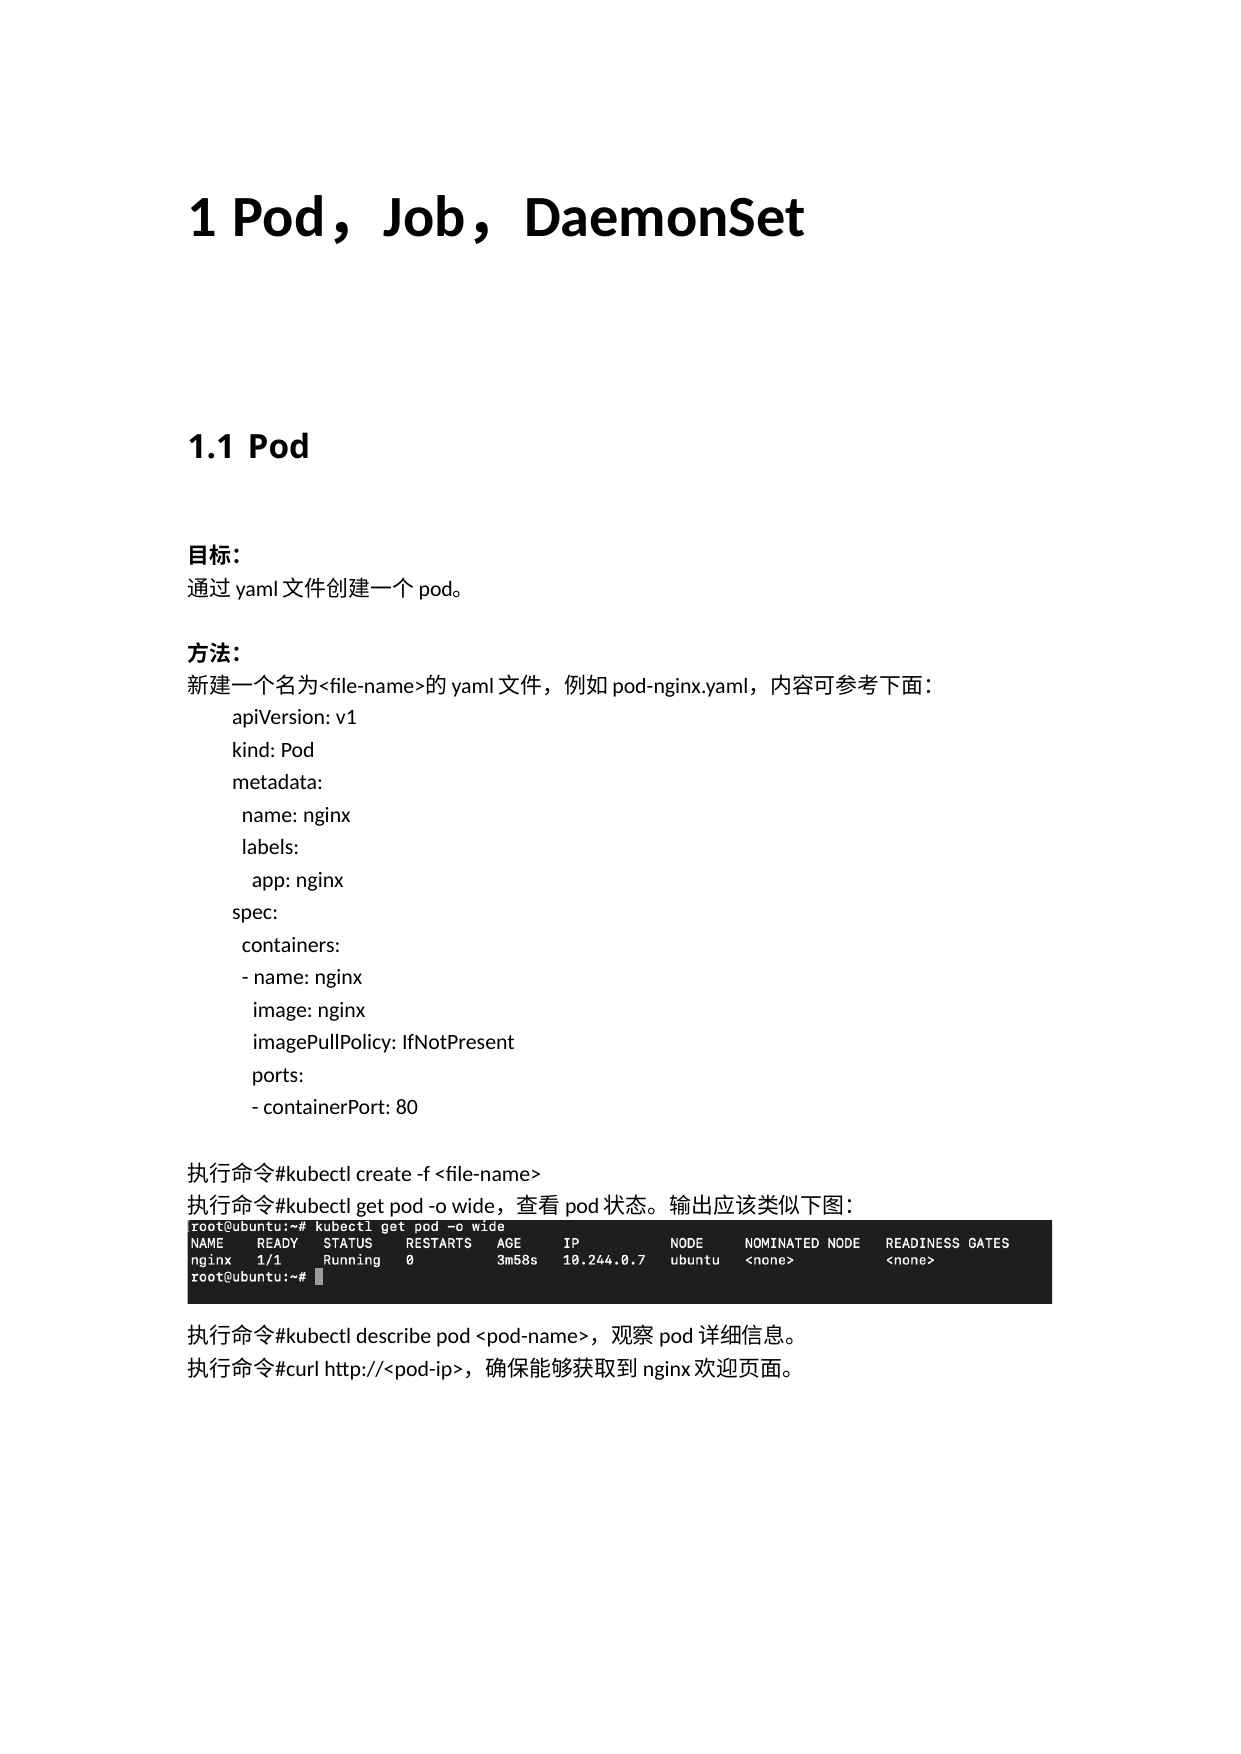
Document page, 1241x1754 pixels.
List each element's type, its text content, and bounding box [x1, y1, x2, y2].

text 执行命令#kubectl create -f <file-name> [187, 1156, 1053, 1188]
text app: nginx [232, 863, 1053, 896]
text containers: [232, 928, 1053, 961]
subtitle Pod [187, 413, 1053, 478]
picture [187, 1220, 1053, 1304]
text kind: Pod [232, 733, 1053, 766]
text 执行命令#curl http://<pod-ip>，确保能够获取到nginx欢迎页面。 [187, 1351, 1053, 1383]
text - containerPort: 80 [232, 1091, 1053, 1123]
text name: nginx [232, 798, 1053, 831]
subtitle Pod，Job，DaemonSet [187, 162, 1053, 259]
text apiVersion: v1 [232, 701, 1053, 733]
text 执行命令#kubectl get pod -o wide，查看pod状态。输出应该类似下图： [187, 1188, 1053, 1220]
text spec: [232, 896, 1053, 928]
text 目标： [187, 538, 1053, 571]
text metadata: [232, 766, 1053, 798]
text 新建一个名为<file-name>的yaml文件，例如pod-nginx.yaml，内容可参考下面： [187, 668, 1053, 701]
text imagePullPolicy: IfNotPresent [232, 1026, 1053, 1058]
text 方法： [187, 636, 1053, 668]
text - name: nginx [232, 961, 1053, 993]
text image: nginx [232, 993, 1053, 1026]
text 通过yaml文件创建一个pod。 [187, 571, 1053, 603]
text labels: [232, 831, 1053, 863]
text ports: [232, 1058, 1053, 1091]
text 执行命令#kubectl describe pod <pod-name>，观察pod详细信息。 [187, 1318, 1053, 1351]
